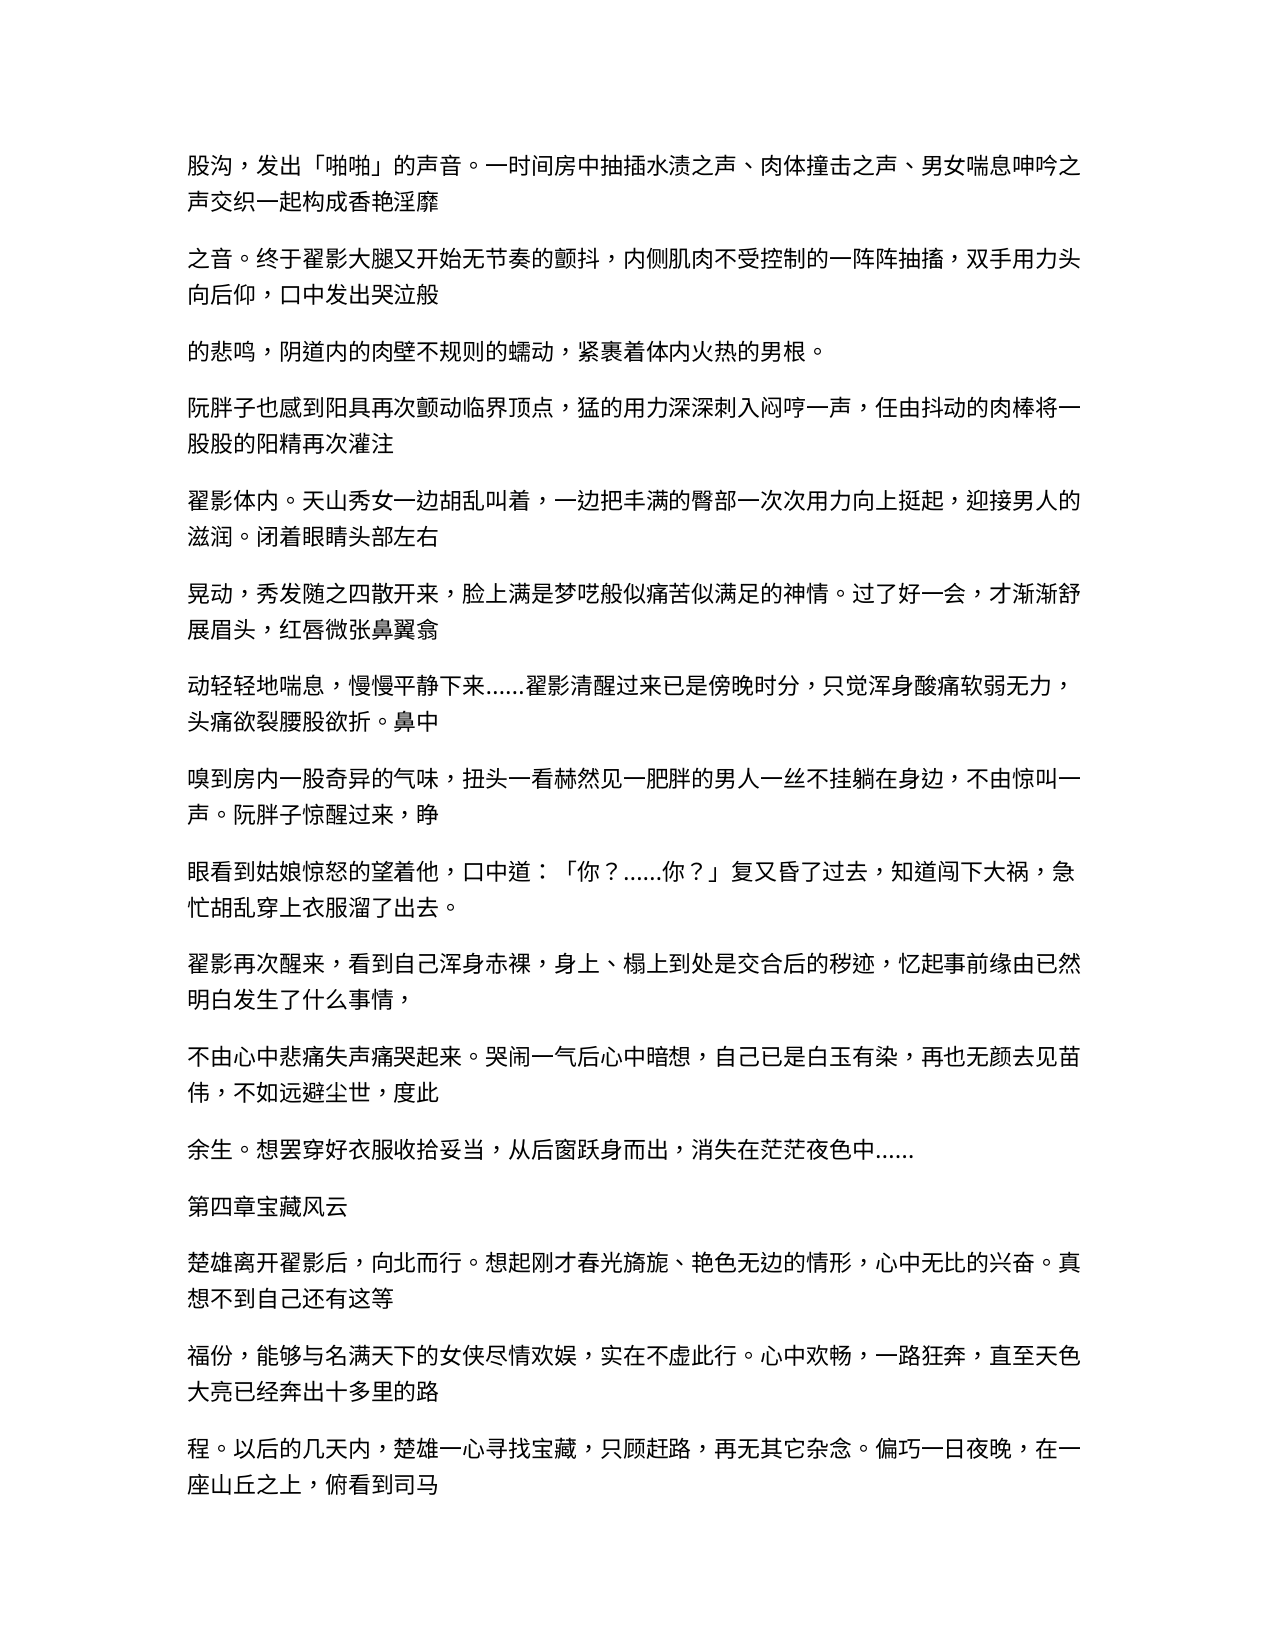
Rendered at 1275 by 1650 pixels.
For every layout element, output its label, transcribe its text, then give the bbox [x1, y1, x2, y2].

text 阮胖子也感到阳具再次颤动临界顶点，猛的用力深深刺入闷哼一声，任由抖动的肉棒将一股股的阳精再次灌注 [187, 392, 1087, 459]
text 翟影体内。天山秀女一边胡乱叫着，一边把丰满的臀部一次次用力向上挺起，迎接男人的滋润。闭着眼睛头部左右 [187, 485, 1087, 552]
text 晃动，秀发随之四散开来，脸上满是梦呓般似痛苦似满足的神情。过了好一会，才渐渐舒展眉头，红唇微张鼻翼翕 [187, 578, 1087, 645]
text 楚雄离开翟影后，向北而行。想起刚才春光旖旎、艳色无边的情形，心中无比的兴奋。真想不到自己还有这等 [187, 1247, 1087, 1314]
text 眼看到姑娘惊怒的望着他，口中道：「你？……你？」复又昏了过去，知道闯下大祸，急忙胡乱穿上衣服溜了出去。 [187, 856, 1087, 923]
text 翟影再次醒来，看到自己浑身赤裸，身上、榻上到处是交合后的秽迹，忆起事前缘由已然明白发生了什么事情， [187, 948, 1087, 1016]
text 股沟，发出「啪啪」的声音。一时间房中抽插水渍之声、肉体撞击之声、男女喘息呻吟之声交织一起构成香艳淫靡 [187, 150, 1087, 217]
text 福份，能够与名满天下的女侠尽情欢娱，实在不虚此行。心中欢畅，一路狂奔，直至天色大亮已经奔出十多里的路 [187, 1340, 1087, 1407]
text 第四章宝藏风云 [187, 1191, 1087, 1222]
text 程。以后的几天内，楚雄一心寻找宝藏，只顾赶路，再无其它杂念。偏巧一日夜晚，在一座山丘之上，俯看到司马 [187, 1433, 1087, 1500]
text 余生。想罢穿好衣服收拾妥当，从后窗跃身而出，消失在茫茫夜色中…… [187, 1134, 1087, 1165]
text 不由心中悲痛失声痛哭起来。哭闹一气后心中暗想，自己已是白玉有染，再也无颜去见苗伟，不如远避尘世，度此 [187, 1041, 1087, 1108]
text 的悲鸣，阴道内的肉壁不规则的蠕动，紧裹着体内火热的男根。 [187, 335, 1087, 367]
text 动轻轻地喘息，慢慢平静下来……翟影清醒过来已是傍晚时分，只觉浑身酸痛软弱无力，头痛欲裂腰股欲折。鼻中 [187, 670, 1087, 737]
text 之音。终于翟影大腿又开始无节奏的颤抖，内侧肌肉不受控制的一阵阵抽搐，双手用力头向后仰，口中发出哭泣般 [187, 243, 1087, 310]
text 嗅到房内一股奇异的气味，扭头一看赫然见一肥胖的男人一丝不挂躺在身边，不由惊叫一声。阮胖子惊醒过来，睁 [187, 763, 1087, 830]
